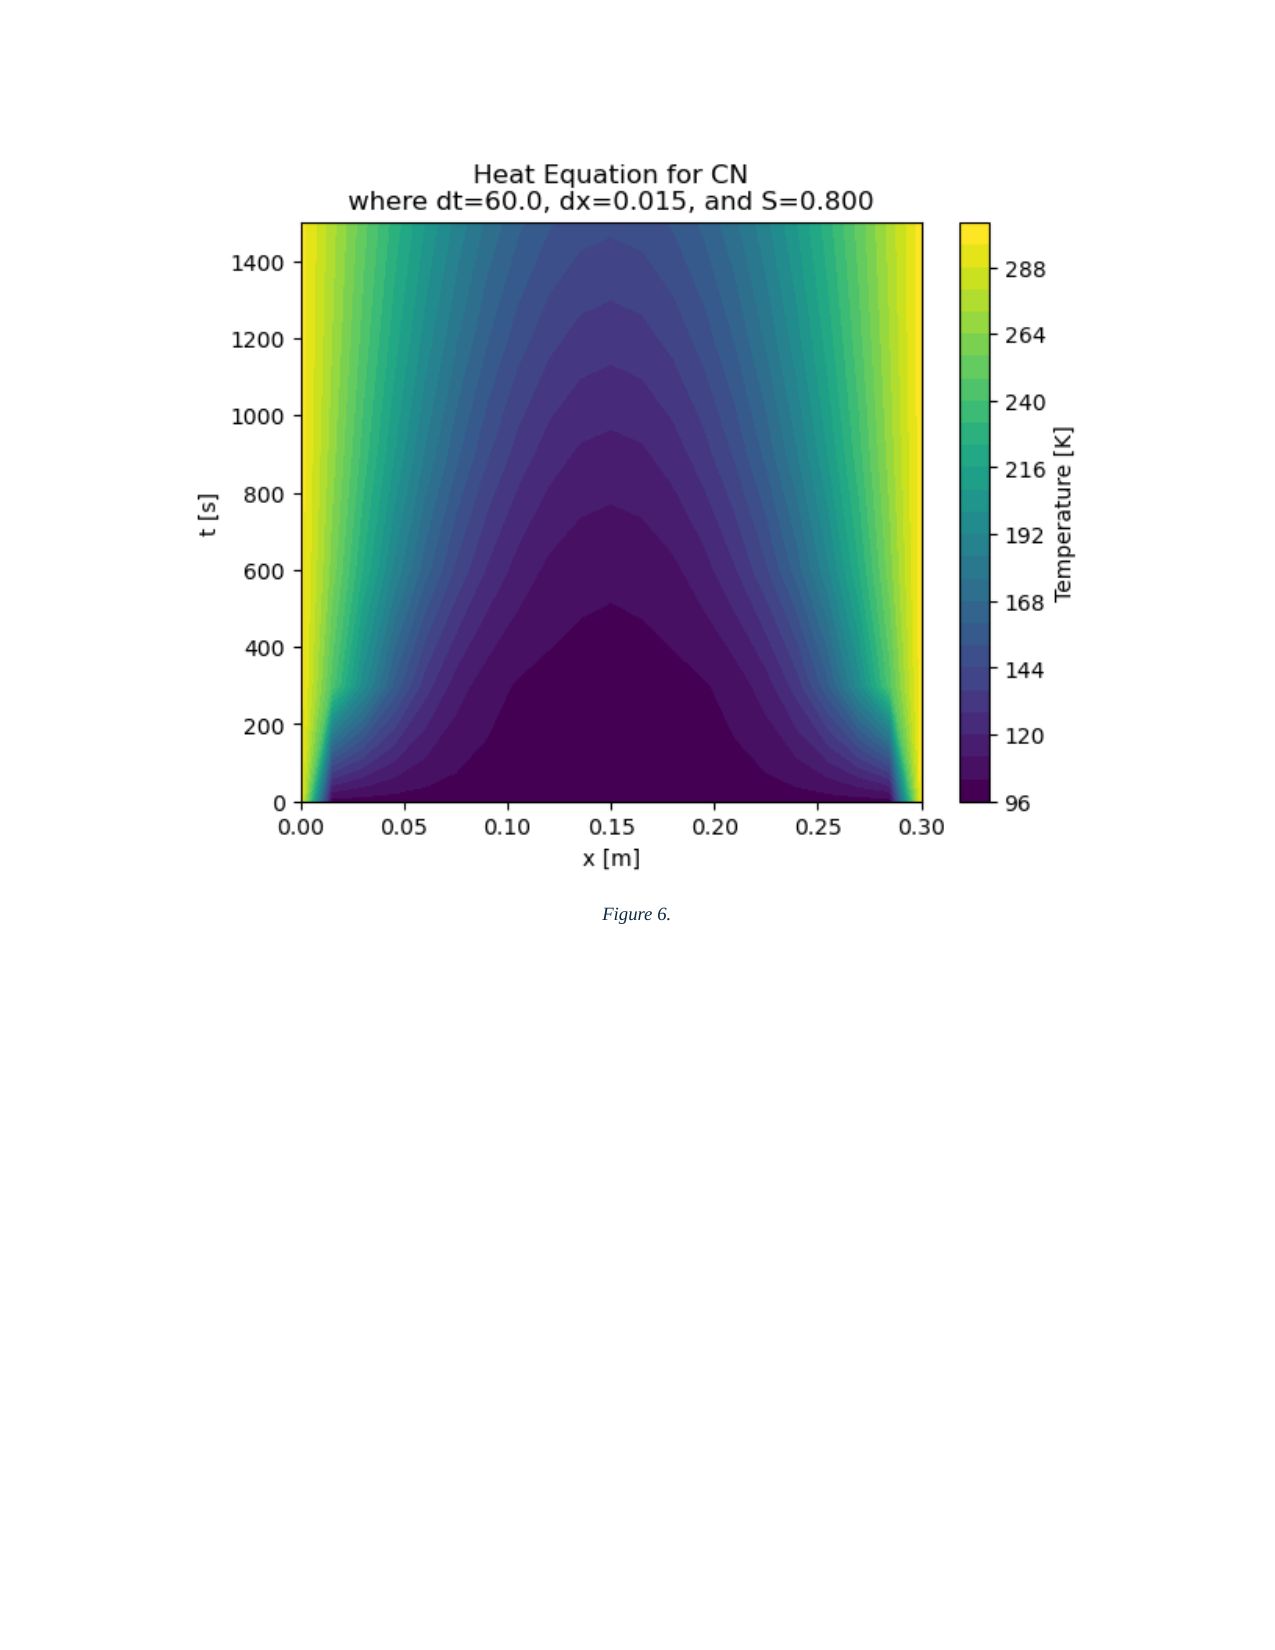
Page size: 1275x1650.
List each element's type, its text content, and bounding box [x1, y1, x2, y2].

picture [184, 150, 1091, 885]
